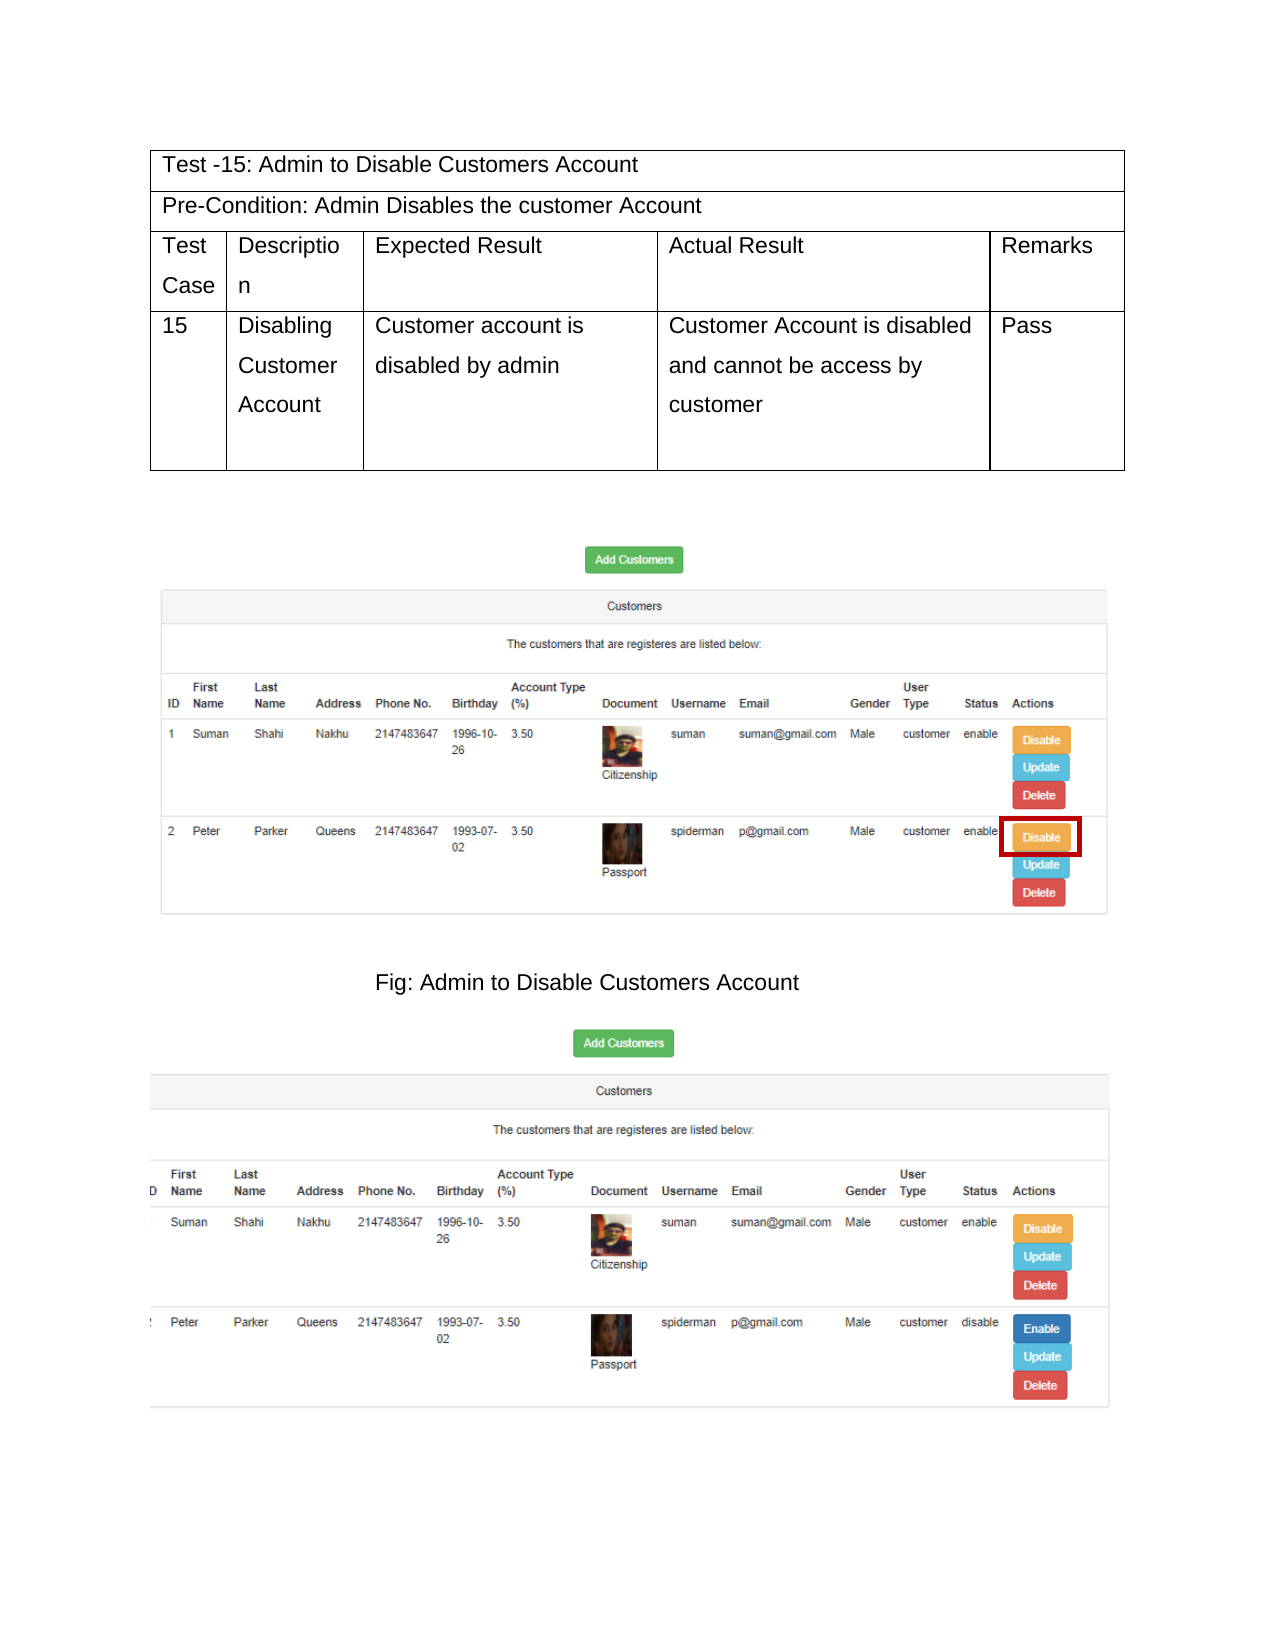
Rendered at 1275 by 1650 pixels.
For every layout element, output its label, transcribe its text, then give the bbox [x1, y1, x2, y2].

table_cell Expected Result [364, 232, 657, 311]
table_cell Disabling Customer Account [227, 312, 363, 470]
table_cell Customer Account is disabled and cannot be access by customer [658, 312, 989, 470]
table_cell Description [227, 232, 363, 311]
picture [150, 527, 1125, 939]
table_cell Actual Result [658, 232, 989, 311]
table_cell Pre-Condition: Admin Disables the customer Account [151, 192, 1124, 231]
table_cell Customer account is disabled by admin [364, 312, 657, 470]
table_cell Pass [991, 312, 1124, 470]
table_cell Remarks [991, 232, 1124, 311]
text Fig: Admin to Disable Customers Account [150, 969, 1125, 995]
table_header Test -15: Admin to Disable Customers Account [151, 151, 1124, 191]
table_cell 15 [151, 312, 226, 470]
table_cell Test Case [151, 232, 226, 311]
picture [150, 1024, 1124, 1432]
